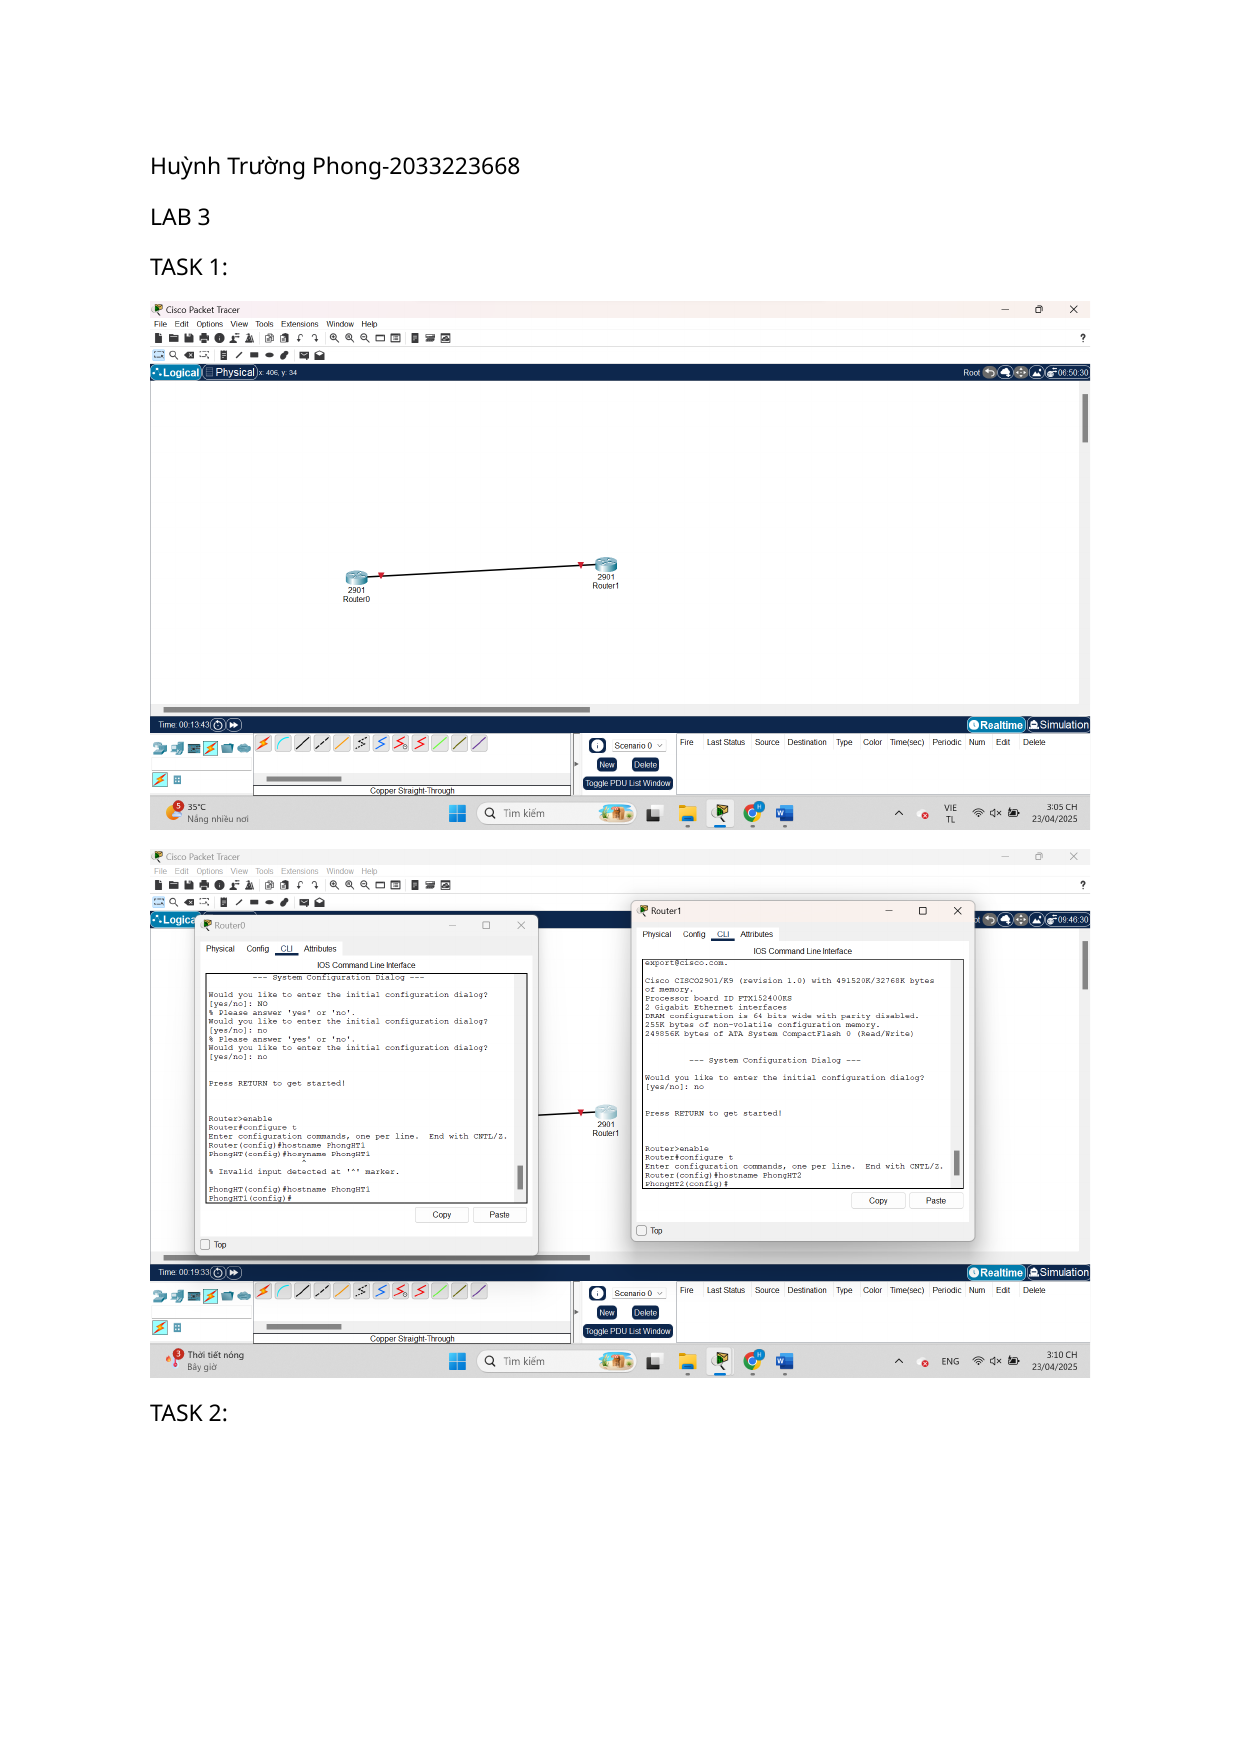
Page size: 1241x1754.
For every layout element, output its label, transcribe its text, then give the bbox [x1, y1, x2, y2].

text TASK 1: [150, 251, 1090, 282]
text Huỳnh Trường Phong-2033223668 [150, 150, 1090, 181]
picture [150, 849, 1091, 1378]
text LAB 3 [150, 200, 1090, 232]
picture [150, 301, 1091, 830]
picture [178, 916, 186, 925]
picture [177, 369, 186, 377]
text TASK 2: [150, 1397, 1090, 1428]
